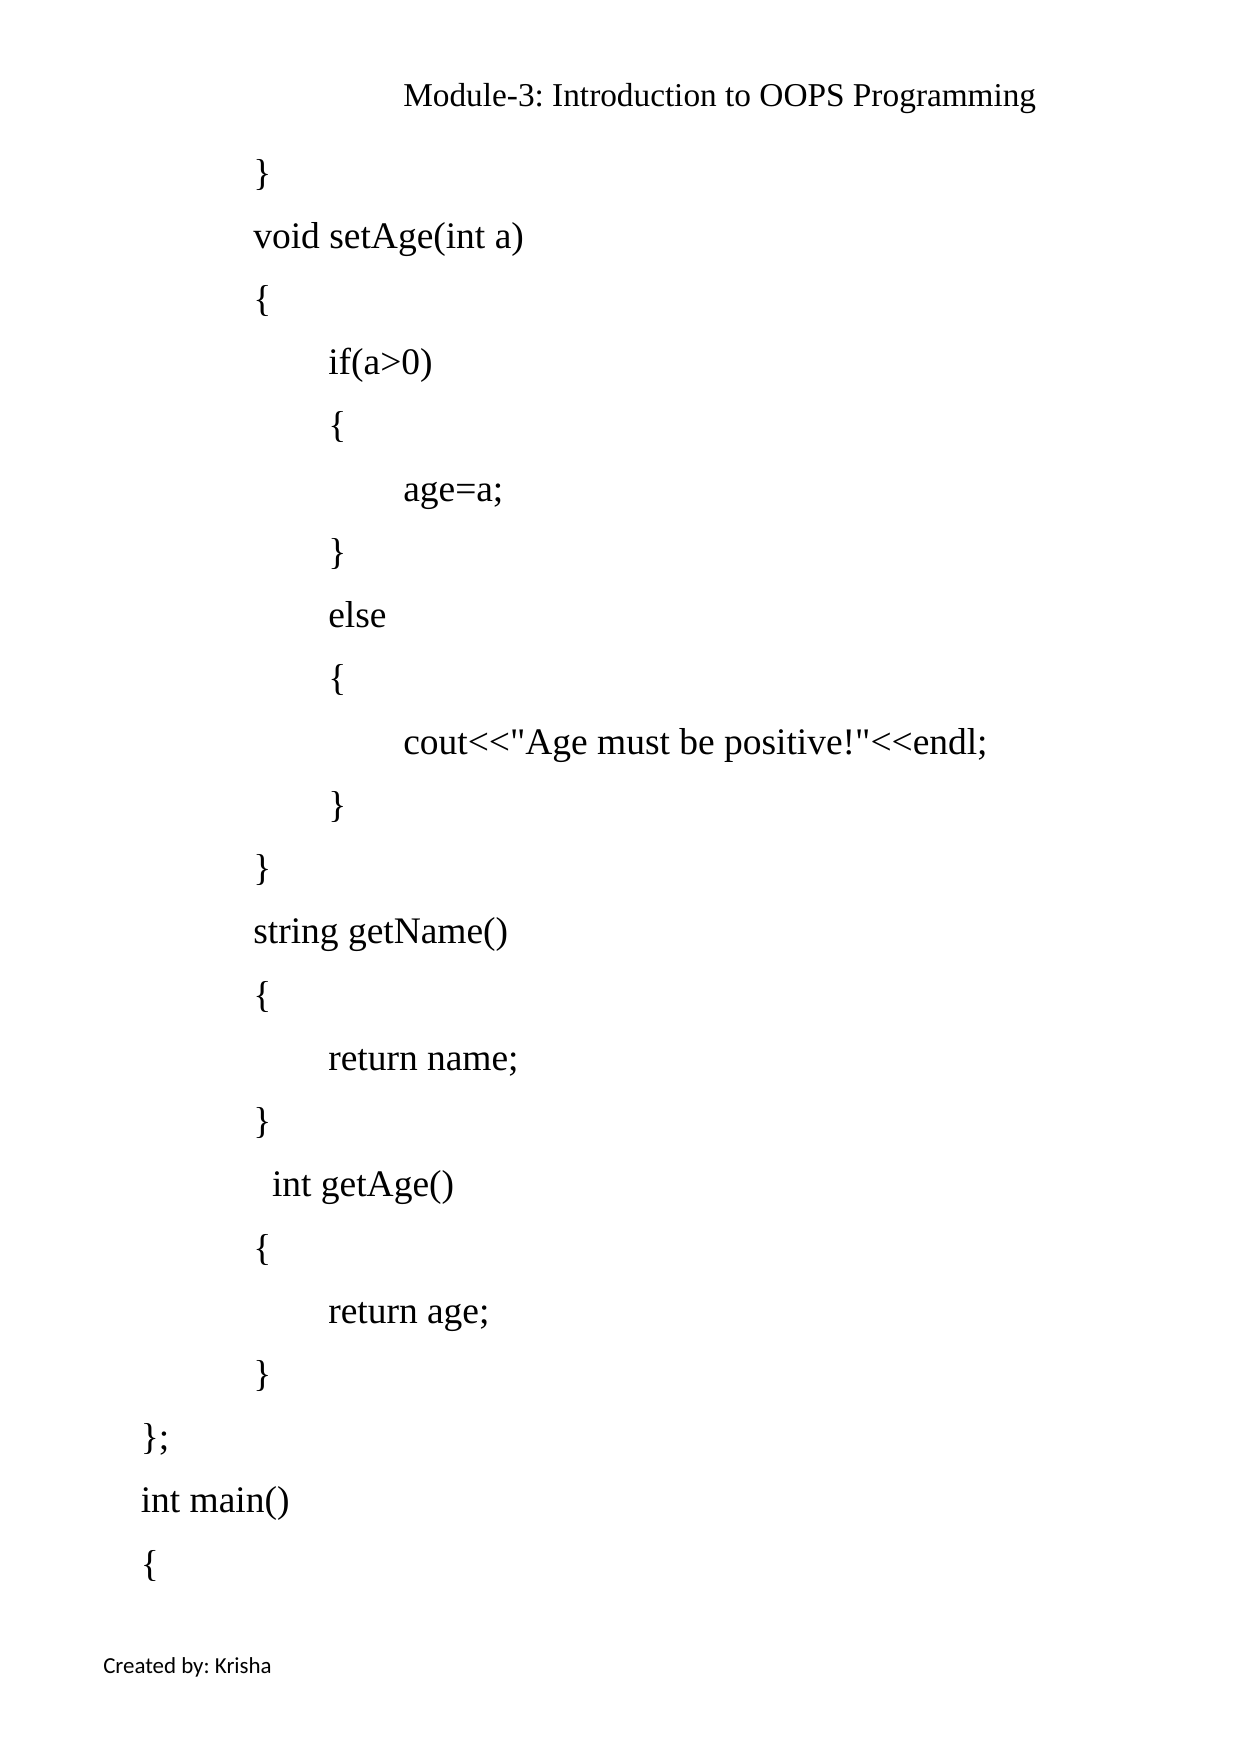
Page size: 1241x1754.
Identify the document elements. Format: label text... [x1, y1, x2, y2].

text { [141, 656, 1134, 699]
text string getName() [141, 909, 1134, 952]
text void setAge(int a) [141, 213, 1134, 256]
text } [141, 529, 1134, 572]
text if(a>0) [141, 340, 1134, 383]
text } [141, 1351, 1134, 1394]
text { [141, 972, 1134, 1015]
text int getAge() [141, 1162, 1134, 1205]
text } [141, 846, 1134, 889]
text { [141, 403, 1134, 446]
text { [141, 1225, 1134, 1268]
text age=a; [141, 466, 1134, 509]
text cout<<"Age must be positive!"<<endl; [141, 719, 1134, 762]
text { [141, 1541, 1134, 1584]
text }; [141, 1414, 1134, 1458]
text } [141, 150, 1134, 193]
text return name; [141, 1035, 1134, 1078]
text int main() [141, 1478, 1134, 1521]
text return age; [141, 1288, 1134, 1331]
text } [141, 782, 1134, 825]
text { [141, 276, 1134, 319]
text else [141, 593, 1134, 636]
text } [141, 1098, 1134, 1142]
